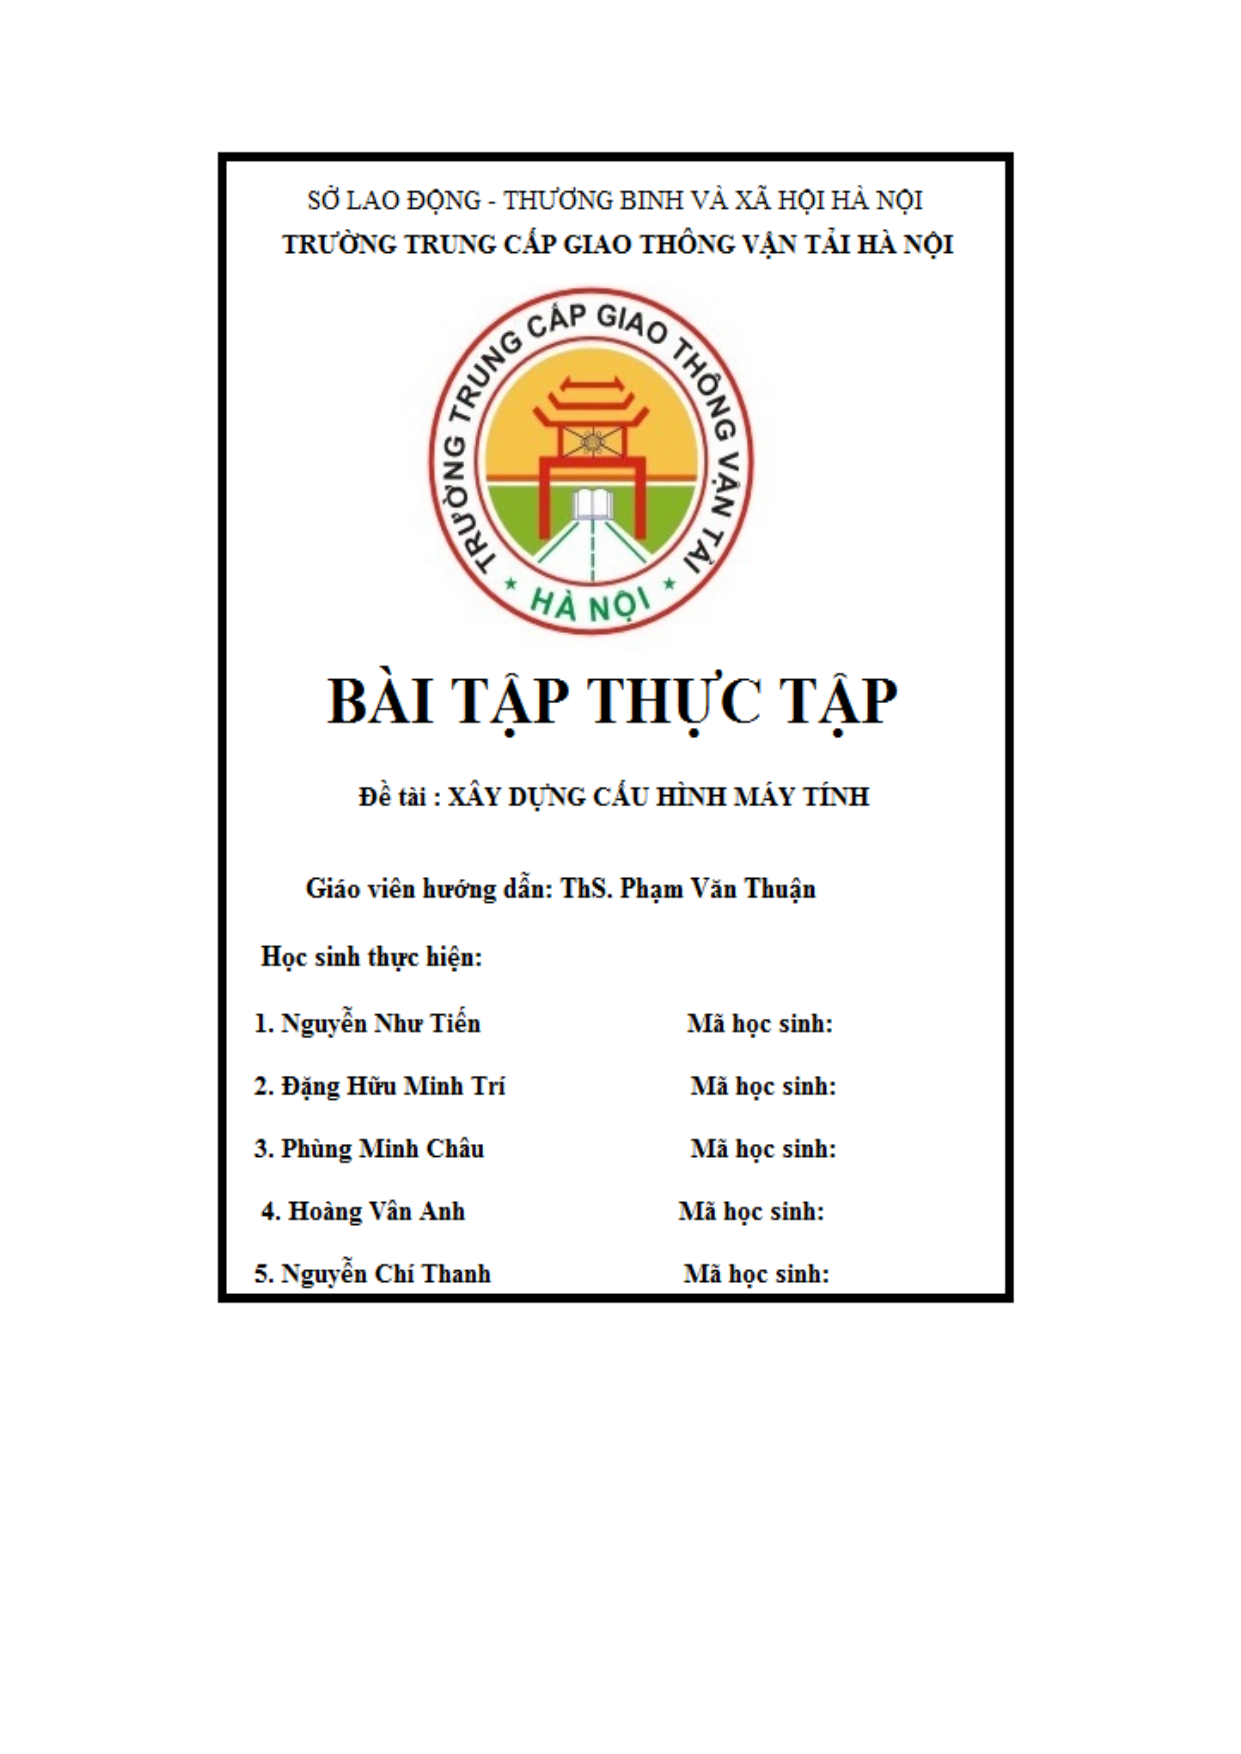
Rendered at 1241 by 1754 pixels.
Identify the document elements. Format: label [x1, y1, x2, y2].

picture [0, 136, 1238, 1407]
